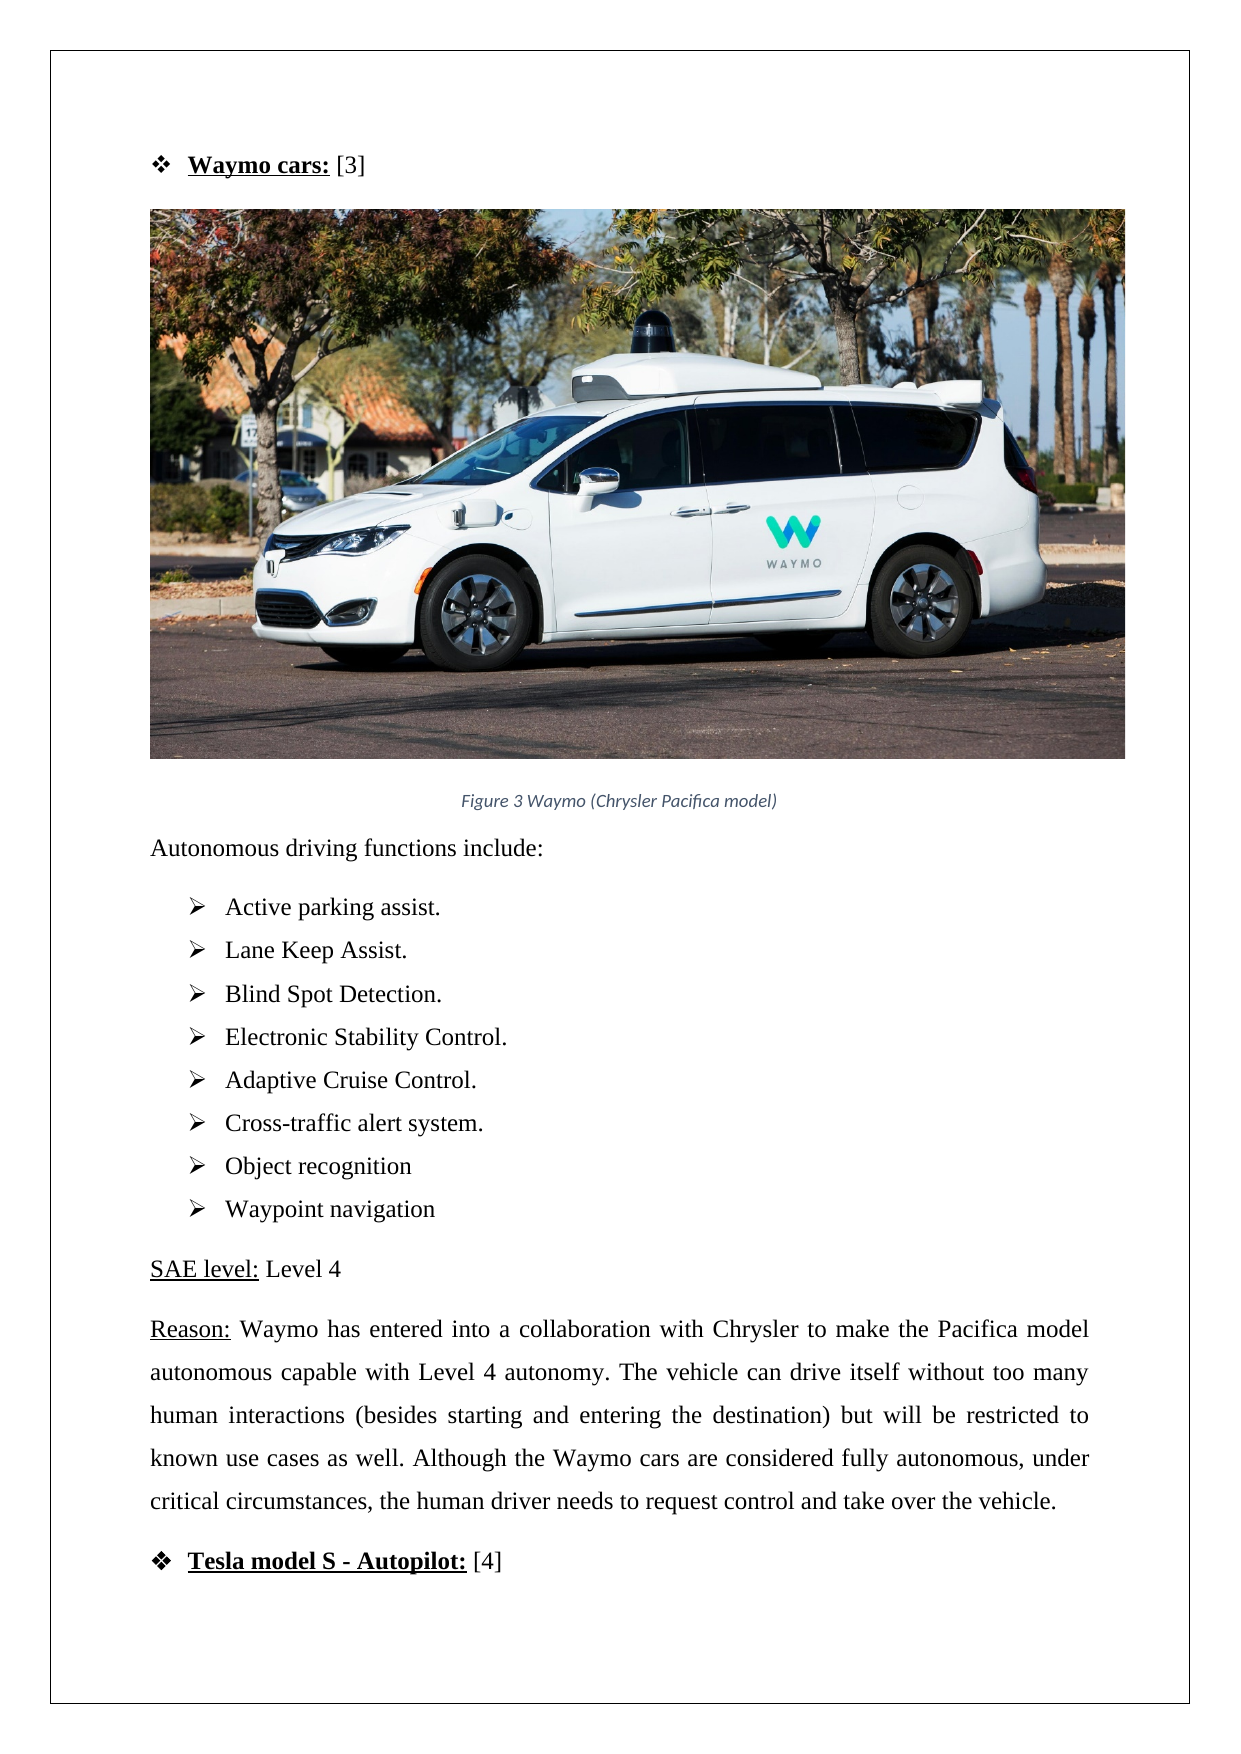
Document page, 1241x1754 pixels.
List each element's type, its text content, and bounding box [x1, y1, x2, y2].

list Object recognition [187, 1151, 1090, 1180]
list Cross-traffic alert system. [187, 1108, 1090, 1137]
text Figure 3 Waymo (Chrysler Pacifica model) [150, 789, 1090, 812]
text Autonomous driving functions include: [150, 833, 1090, 861]
list Tesla model S - Autopilot: [150, 1546, 1090, 1575]
text Reason: Waymo has entered into a collaboration with Chrysler to make the Pacifica model autonomous capable with Level 4 autonomy. The vehicle can drive itself without too many human interactions (besides starting and entering the destination) but will be restricted to known use cases as well. Although the Waymo cars are considered fully autonomous, under critical circumstances, the human driver needs to request control and take over the vehicle. [150, 1314, 1090, 1515]
text SAE level: Level 4 [150, 1254, 1090, 1283]
list Adaptive Cruise Control. [187, 1065, 1090, 1094]
list Electronic Stability Control. [187, 1022, 1090, 1051]
list Waypoint navigation [187, 1194, 1090, 1223]
list Blind Spot Detection. [187, 979, 1090, 1007]
list Lane Keep Assist. [187, 936, 1090, 964]
list Waymo cars: [150, 150, 1090, 179]
list Active parking assist. [187, 892, 1090, 921]
picture [150, 209, 1125, 759]
